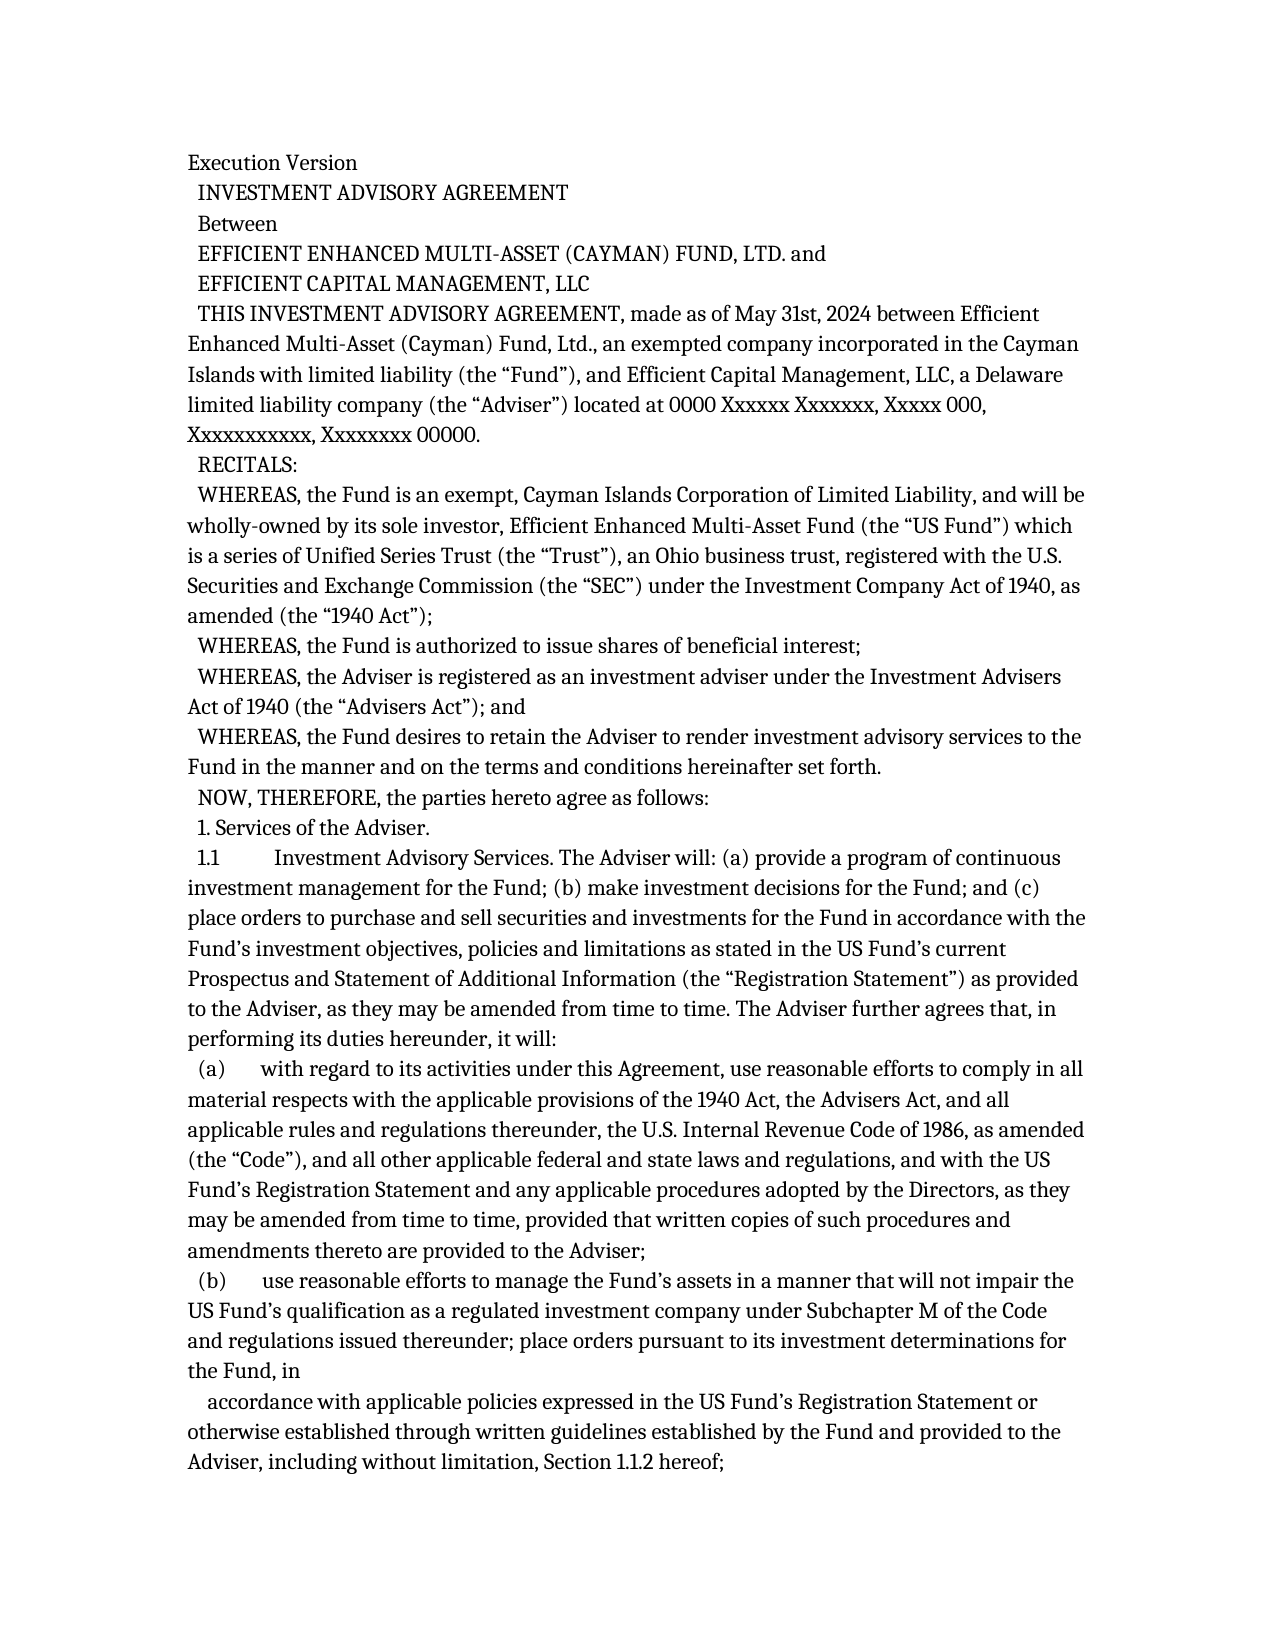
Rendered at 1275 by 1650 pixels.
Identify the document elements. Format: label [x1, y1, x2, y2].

text [187, 150, 1087, 1475]
